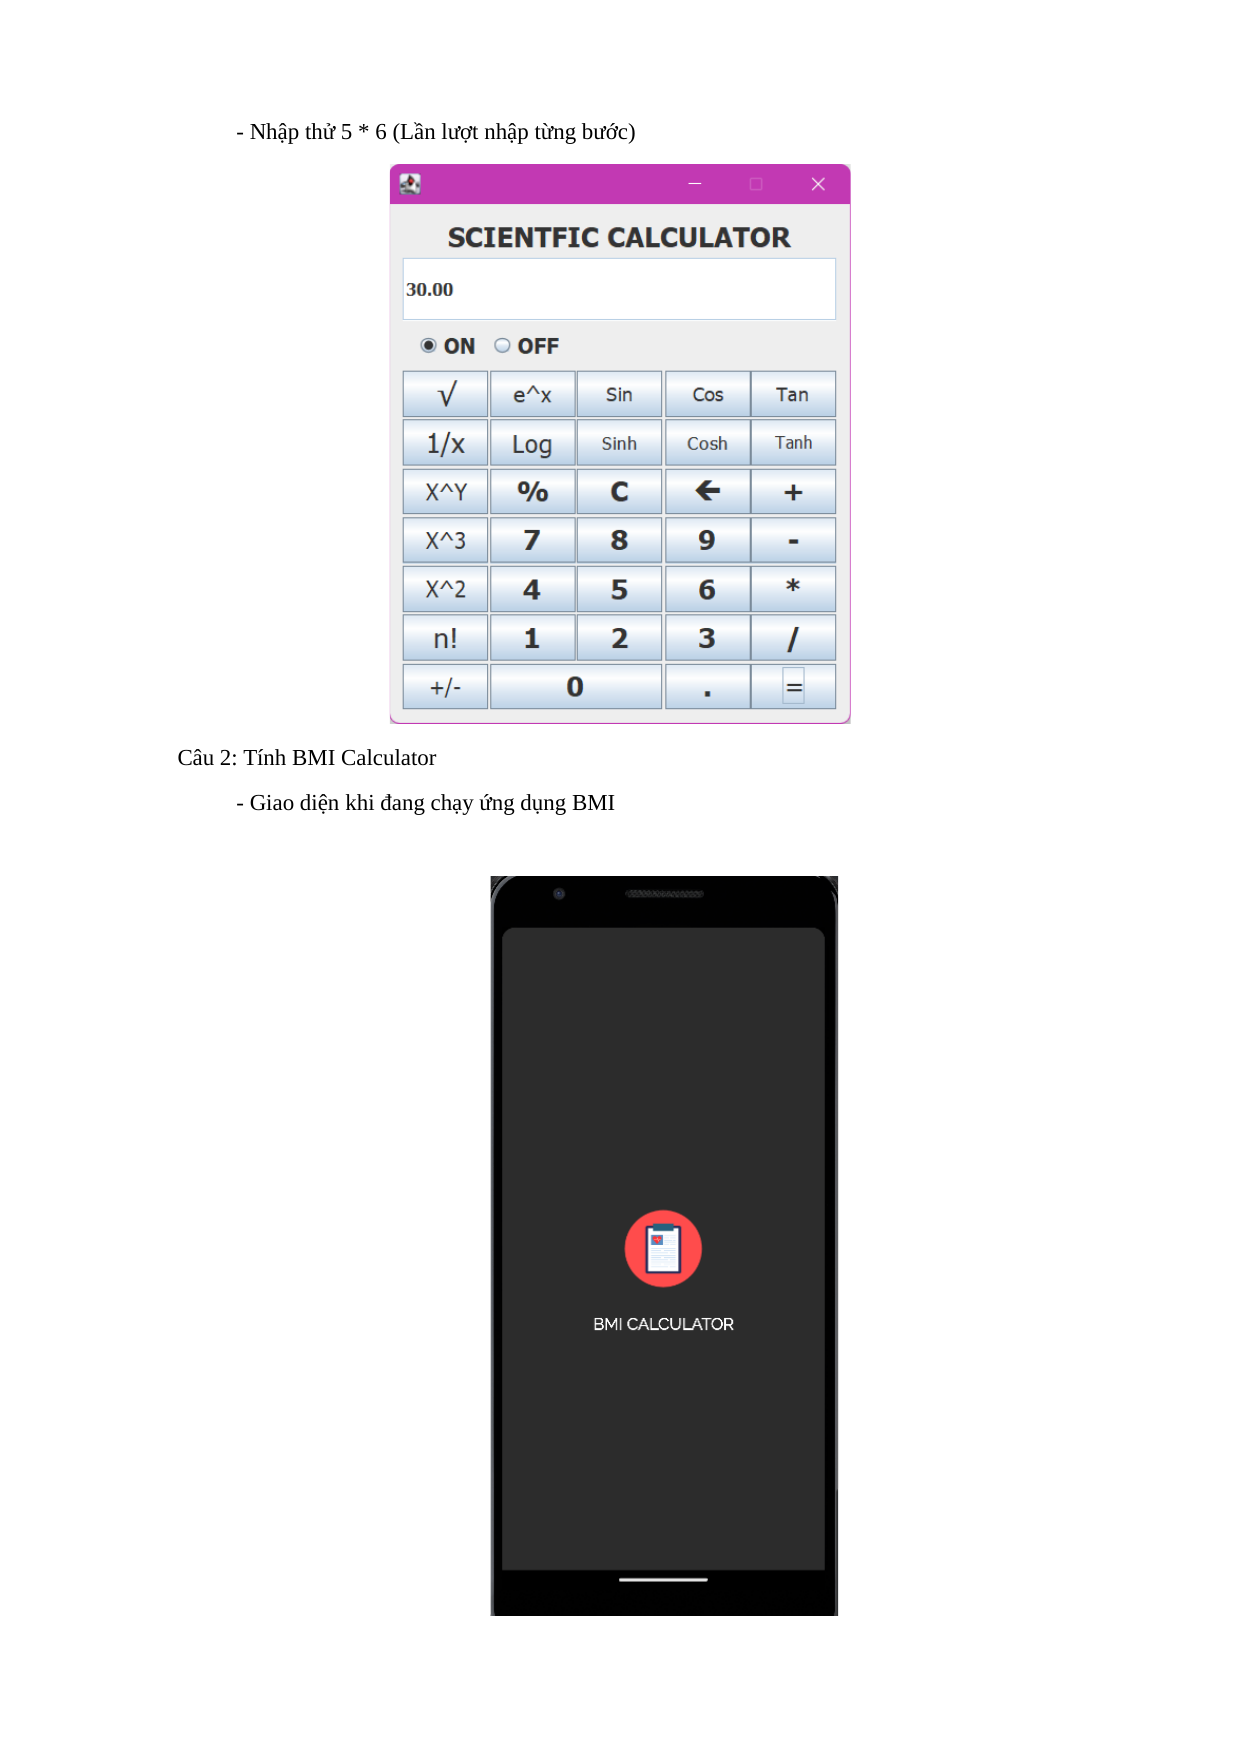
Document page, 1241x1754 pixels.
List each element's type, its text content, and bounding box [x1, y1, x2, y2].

picture [490, 876, 839, 1616]
text - Giao diện khi đang chạy ứng dụng BMI [177, 789, 1152, 815]
picture [389, 164, 851, 724]
text - Nhập thử 5 * 6 (Lần lượt nhập từng bước) [177, 118, 1152, 144]
